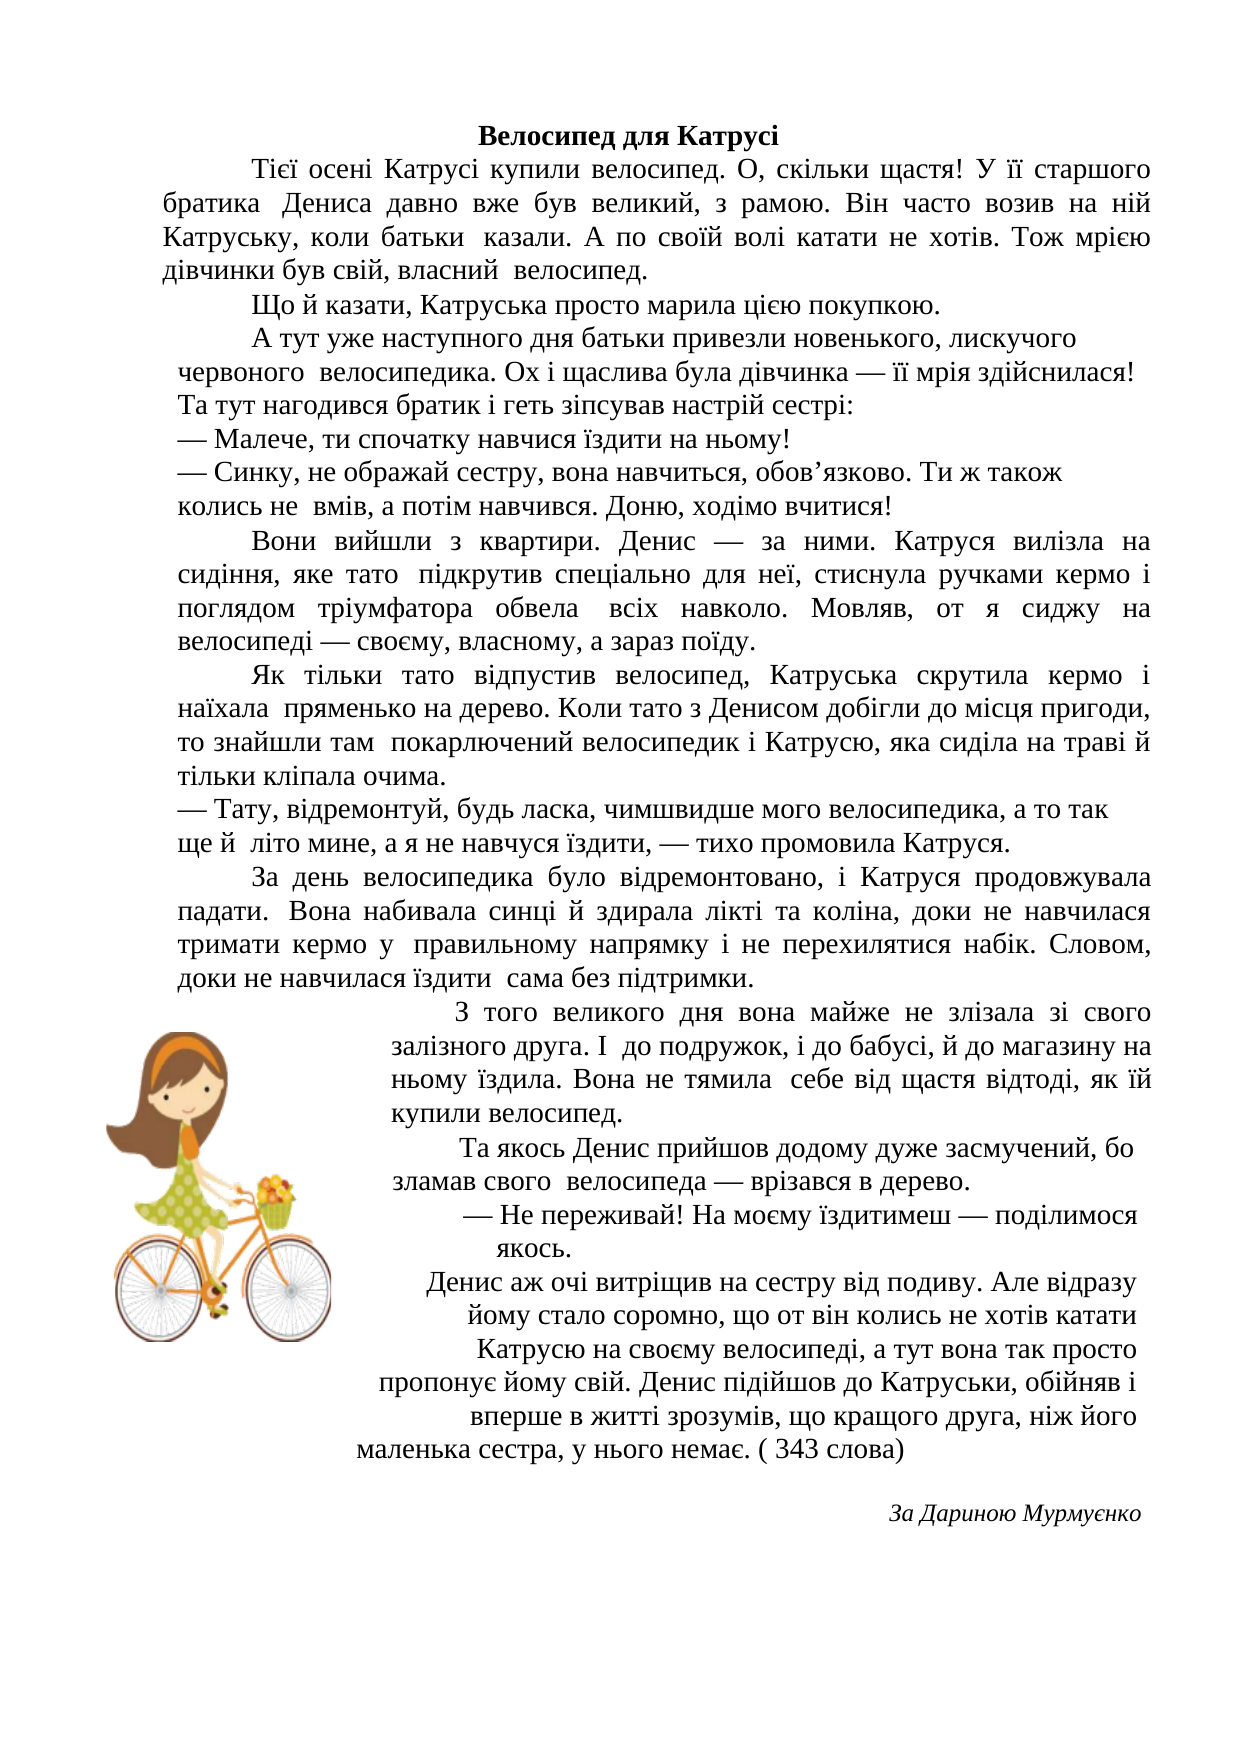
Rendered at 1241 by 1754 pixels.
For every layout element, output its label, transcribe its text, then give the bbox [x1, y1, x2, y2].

text — Синку, не ображай сестру, вона навчиться, обов’язково. Ти ж також колись не вмів, а потім навчився. Доню, ходімо вчитися! [177, 454, 1152, 522]
text Вони вийшли з квартири. Денис — за ними. Катруся вилізла на сидіння, яке тато підкрутив спеціально для неї, стиснула ручками кермо і поглядом тріумфатора обвела всіх навколо. Мовляв, от я сиджу на велосипеді — своєму, власному, а зараз поїду. [177, 523, 1152, 657]
text пропонує йому свій. Денис підійшов до Катруськи, обійняв і [177, 1364, 1151, 1398]
text маленька сестра, у нього немає. ( 343 слова) [177, 1432, 912, 1465]
text Та тут нагодився братик і геть зіпсував настрій сестрі: [177, 387, 1152, 421]
picture [106, 1032, 332, 1342]
text Велосипед для Катрусі [177, 118, 786, 152]
text Та якось Денис прийшов додому дуже засмучений, бо зламав свого велосипеда — врізався в дерево. [392, 1130, 1151, 1197]
text — Не переживай! На моєму їздитимеш — поділимося [177, 1197, 1152, 1230]
text вперше в житті зрозумів, що кращого друга, ніж його [177, 1398, 1152, 1432]
text Катрусю на своєму велосипеді, а тут вона так просто [177, 1331, 1152, 1364]
text А тут уже наступного дня батьки привезли новенького, лискучого червоного велосипедика. Ох і щаслива була дівчинка — її мрія здійснилася! [177, 320, 1151, 387]
text Як тільки тато відпустив велосипед, Катруська скрутила кермо і наїхала пряменько на дерево. Коли тато з Денисом добігли до місця пригоди, то знайшли там покарлючений велосипедик і Катрусю, яка сиділа на траві й тільки кліпала очима. [177, 657, 1151, 791]
text З того великого дня вона майже не злізала зі свого залізного друга. І до подружок, і до бабусі, й до магазину на ньому їздила. Вона не тямила себе від щастя відтоді, як їй купили велосипед. [391, 994, 1152, 1128]
text Що й казати, Катруська просто марила цією покупкою. [177, 287, 1152, 320]
text йому стало соромно, що от він колись не хотів катати [177, 1297, 1152, 1331]
text — Малече, ти спочатку навчися їздити на ньому! [177, 421, 1152, 454]
text — Тату, відремонтуй, будь ласка, чимшвидше мого велосипедика, а то так ще й літо мине, а я не навчуся їздити, — тихо промовила Катруся. [177, 791, 1151, 858]
text За Дариною Мурмуєнко [177, 1498, 1144, 1527]
text Денис аж очі витріщив на сестру від подиву. Але відразу [177, 1264, 1151, 1297]
text Тієї осені Катрусі купили велосипед. О, скільки щастя! У її старшого братика Дениса давно вже був великий, з рамою. Він часто возив на ній Катруську, коли батьки казали. А по своїй волі катати не хотів. Тож мрією дівчинки був свій, власний велосипед. [162, 152, 1152, 286]
text якось. [496, 1230, 1152, 1264]
text За день велосипедика було відремонтовано, і Катруся продовжувала падати. Вона набивала синці й здирала лікті та коліна, доки не навчилася тримати кермо у правильному напрямку і не перехилятися набік. Словом, доки не навчилася їздити сама без підтримки. [177, 859, 1153, 993]
